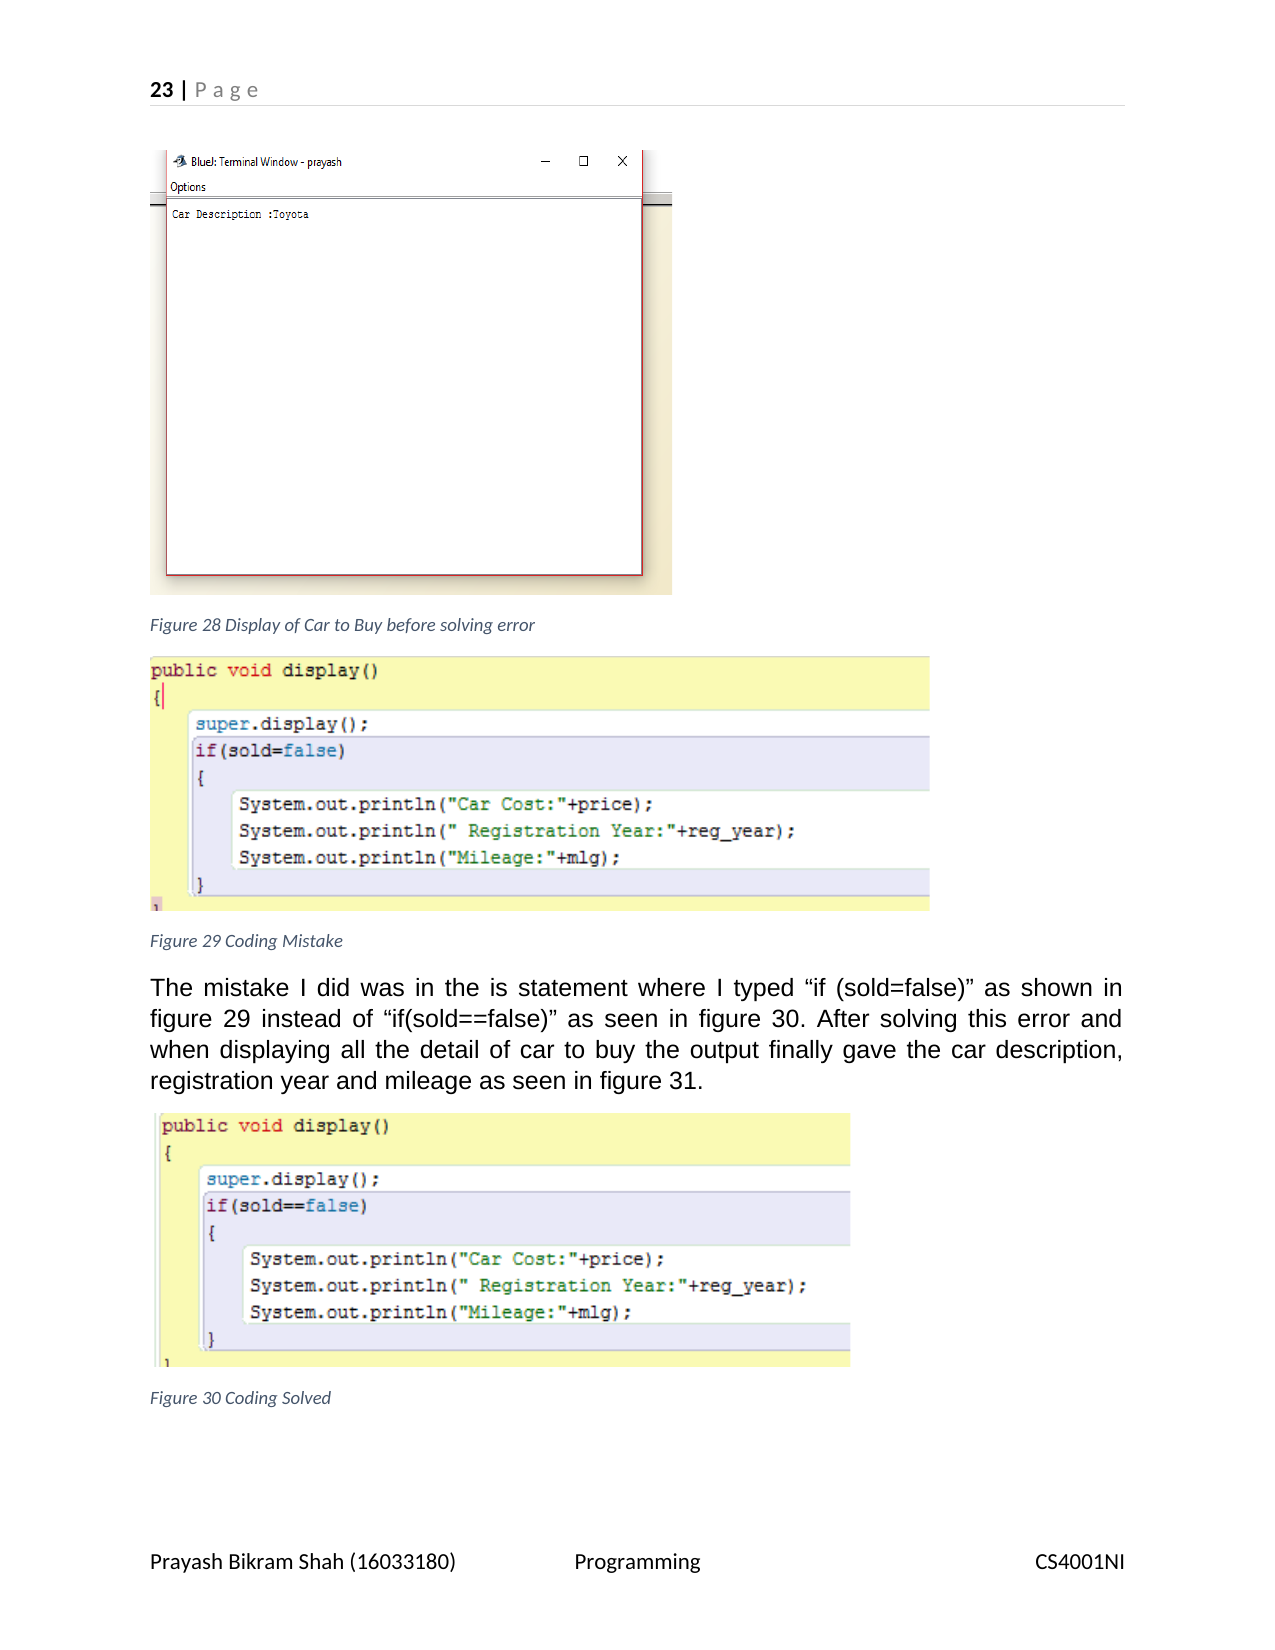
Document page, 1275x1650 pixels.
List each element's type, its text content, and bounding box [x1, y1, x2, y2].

picture [150, 150, 673, 595]
text Figure 28 Display of Car to Buy before solving error [150, 613, 1125, 636]
text The mistake I did was in the is statement where I typed “if (sold=false)” as shown in figure 29 instead of “if(sold==false)” as seen in figure 30. After solving this error and when displaying all the detail of car to buy the output finally gave the car description, registration year and mileage as seen in figure 31. [150, 973, 1125, 1095]
picture [150, 1113, 851, 1367]
picture [150, 656, 930, 911]
text Figure 30 Coding Solved [150, 1386, 1125, 1409]
text Figure 29 Coding Mistake [150, 929, 1125, 952]
